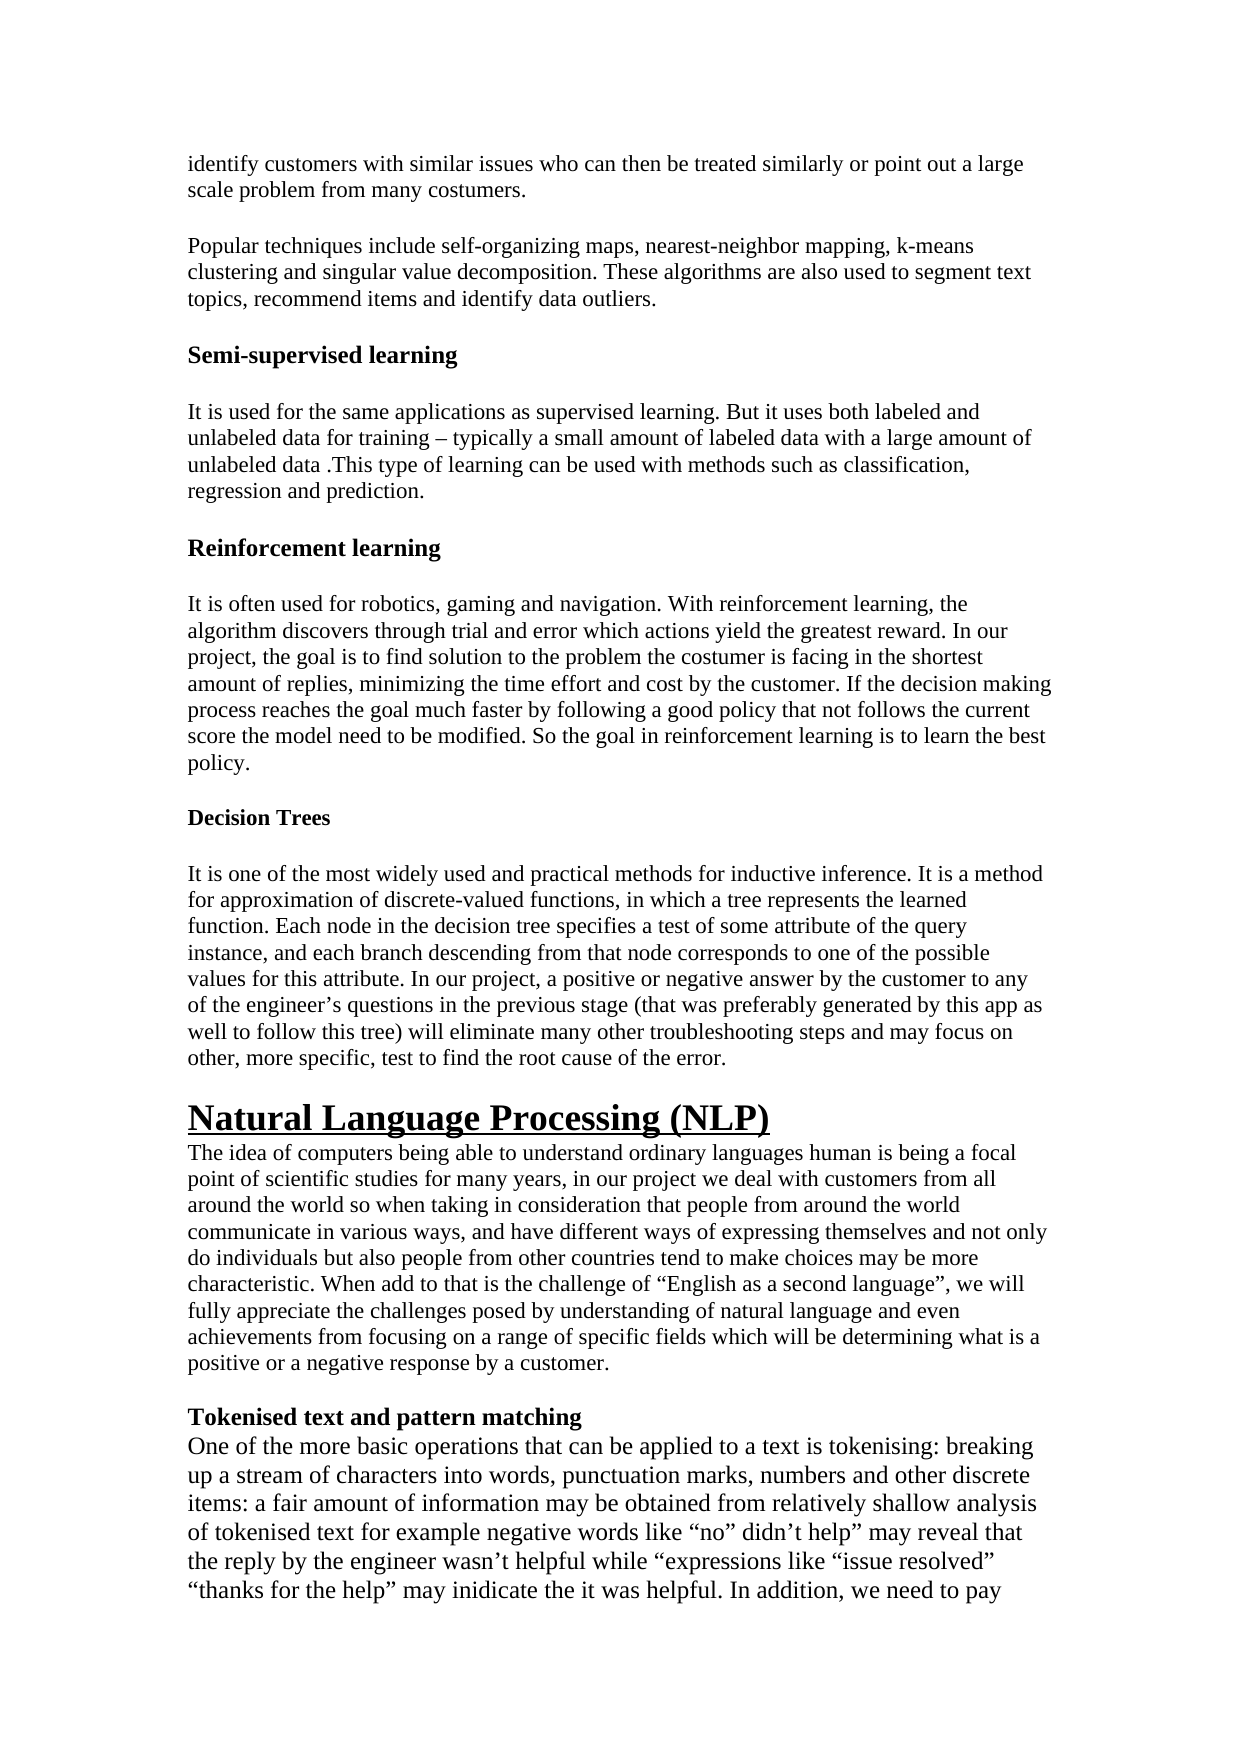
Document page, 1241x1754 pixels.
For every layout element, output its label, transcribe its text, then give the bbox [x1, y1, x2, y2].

text The idea of computers being able to understand ordinary languages human is being a focal point of scientific studies for many years, in our project we deal with customers from all around the world so when taking in consideration that people from around the world communicate in various ways, and have different ways of expressing themselves and not only do individuals but also people from other countries tend to make choices may be more characteristic. When add to that is the challenge of “English as a second language”, we will fully appreciate the challenges posed by understanding of natural language and even achievements from focusing on a range of specific fields which will be determining what is a positive or a negative response by a customer. [187, 1139, 1053, 1376]
text Natural Language Processing (NLP) [187, 1096, 1053, 1139]
text It is often used for robotics, gaming and navigation. With reinforcement learning, the algorithm discovers through trial and error which actions yield the greatest reward. In our project, the goal is to find solution to the problem the costumer is facing in the shortest amount of replies, minimizing the time effort and cost by the customer. If the decision making process reaches the goal much faster by following a good policy that not follows the current score the model need to be modified. So the goal in reinforcement learning is to learn the best policy. [187, 591, 1053, 775]
text Reinforcement learning [187, 533, 1053, 561]
text It is one of the most widely used and practical methods for inductive inference. It is a method for approximation of discrete-valued functions, in which a tree represents the learned function. Each node in the decision tree specifies a test of some attribute of the query instance, and each branch descending from that node corresponds to one of the possible values for this attribute. In our project, a positive or negative answer by the customer to any of the engineer’s questions in the previous stage (that was preferably generated by this app as well to follow this tree) will eliminate many other troubleshooting steps and may focus on other, more specific, test to find the root cause of the error. [187, 860, 1053, 1071]
text Semi-supervised learning [187, 340, 1053, 369]
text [187, 150, 1053, 203]
text It is used for the same applications as supervised learning. But it uses both labeled and unlabeled data for training – typically a small amount of labeled data with a large amount of unlabeled data .This type of learning can be used with methods such as classification, regression and prediction. [187, 398, 1053, 503]
text Tokenised text and pattern matching [187, 1402, 1053, 1431]
text Decision Trees [187, 804, 1053, 831]
text Popular techniques include self-organizing maps, nearest-neighbor mapping, k-means clustering and singular value decomposition. These algorithms are also used to segment text topics, recommend items and identify data outliers. [187, 232, 1053, 311]
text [187, 1431, 1053, 1603]
